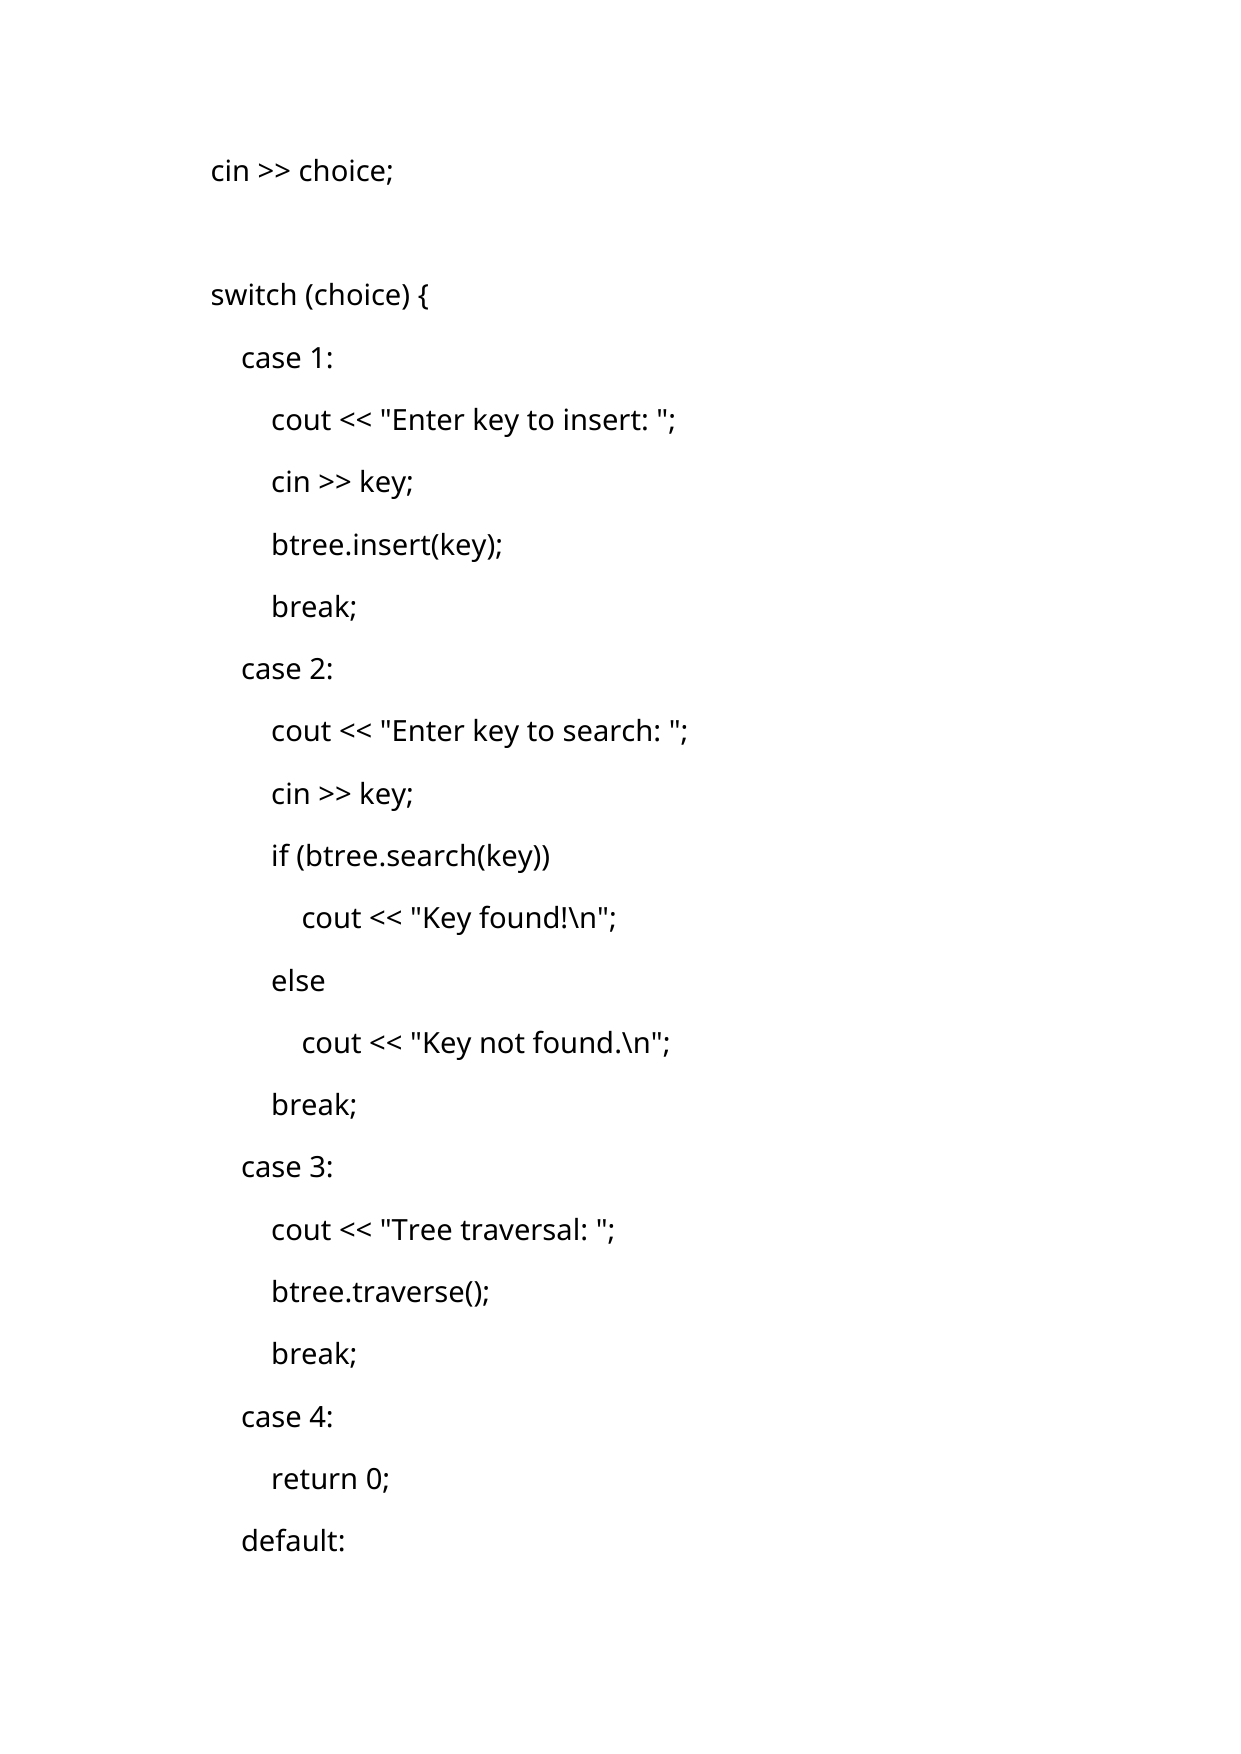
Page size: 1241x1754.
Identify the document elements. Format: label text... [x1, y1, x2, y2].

text return 0; [150, 1458, 1090, 1498]
text cin >> choice; [150, 150, 1090, 190]
text case 4: [150, 1396, 1090, 1436]
text case 3: [150, 1147, 1090, 1186]
text case 2: [150, 648, 1090, 688]
text else [150, 960, 1090, 999]
text cin >> key; [150, 461, 1090, 501]
text break; [150, 1084, 1090, 1124]
text btree.insert(key); [150, 524, 1090, 563]
text switch (choice) { [150, 274, 1090, 314]
text cin >> key; [150, 773, 1090, 813]
text break; [150, 1333, 1090, 1373]
text default: [150, 1520, 1090, 1560]
text case 1: [150, 337, 1090, 377]
text cout << "Enter key to insert: "; [150, 399, 1090, 439]
text if (btree.search(key)) [150, 835, 1090, 875]
text cout << "Tree traversal: "; [150, 1209, 1090, 1249]
text break; [150, 586, 1090, 626]
text btree.traverse(); [150, 1271, 1090, 1311]
text cout << "Key not found.\n"; [150, 1022, 1090, 1062]
text cout << "Key found!\n"; [150, 897, 1090, 937]
text cout << "Enter key to search: "; [150, 711, 1090, 750]
